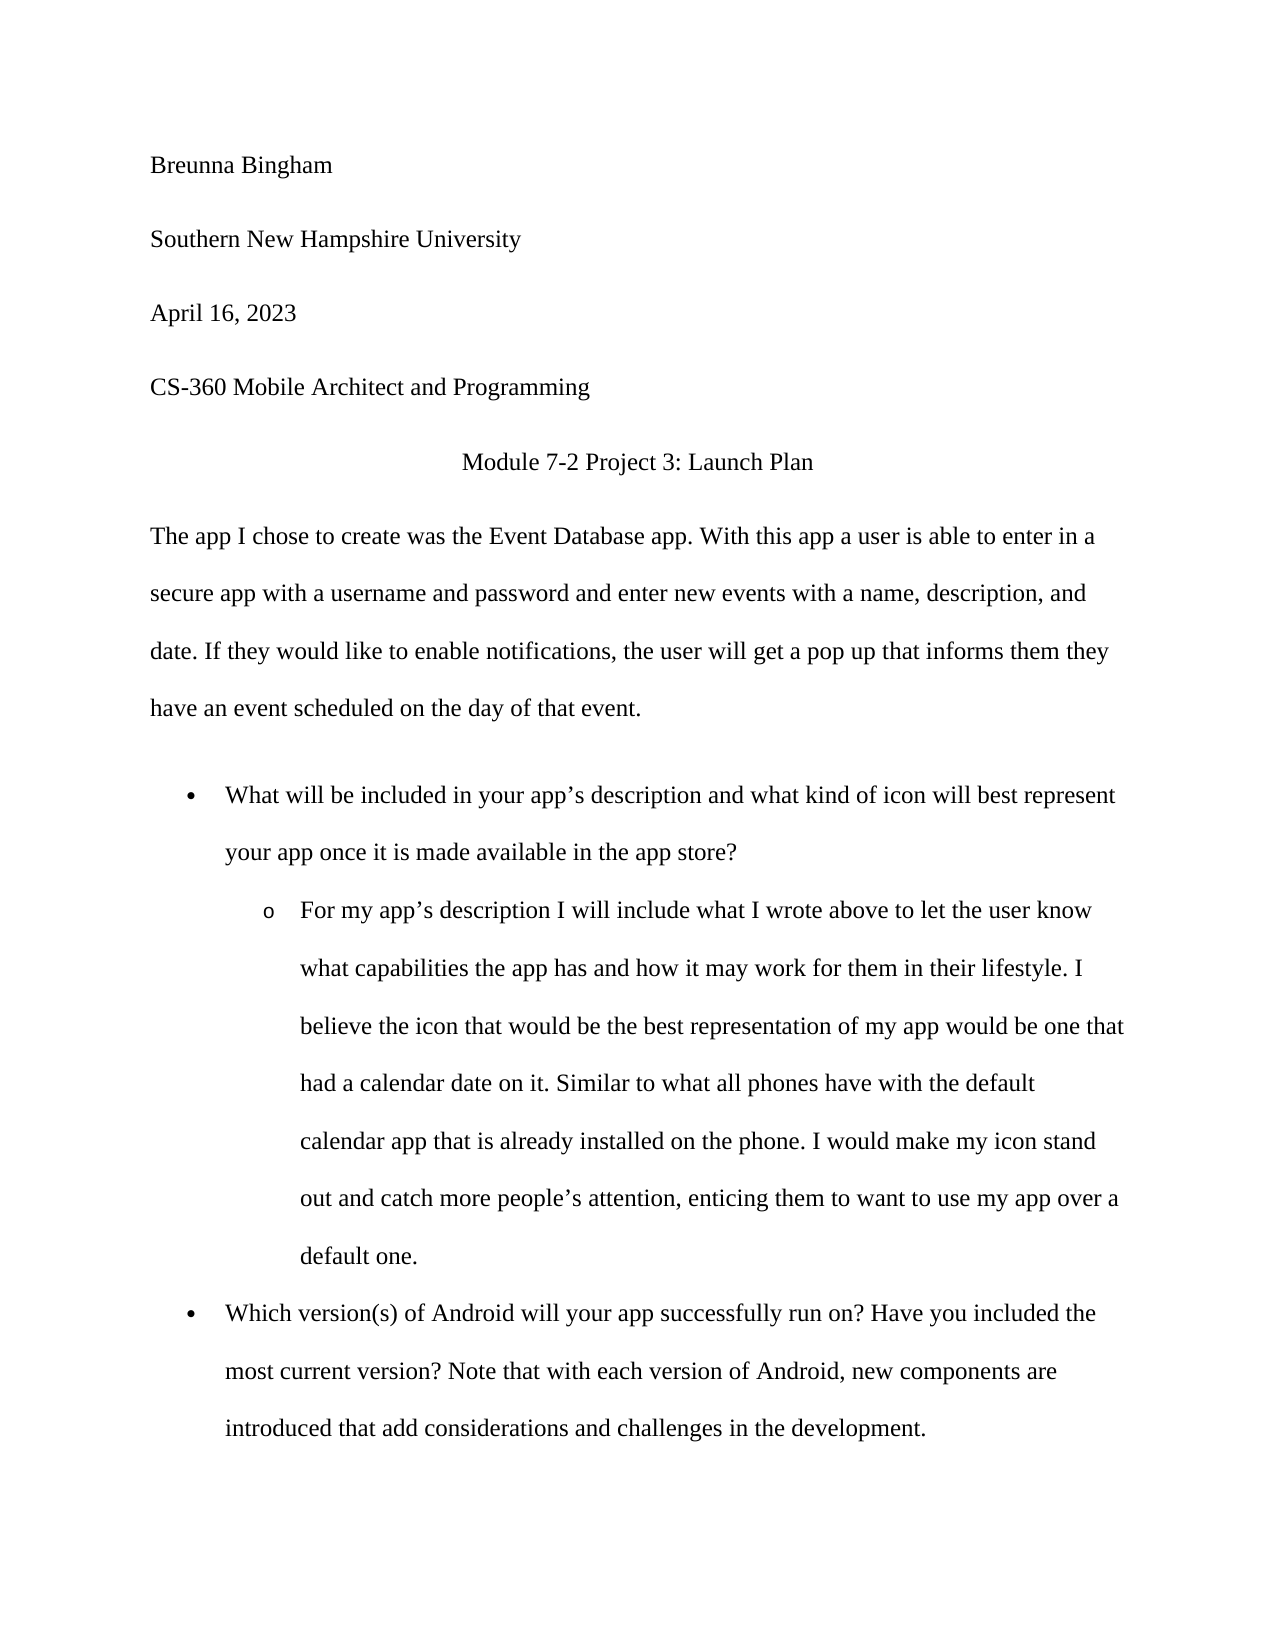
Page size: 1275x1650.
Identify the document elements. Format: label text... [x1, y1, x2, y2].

text Module 7-2 Project 3: Launch Plan [150, 447, 1125, 475]
text CS-360 Mobile Architect and Programming [150, 372, 1125, 401]
text Southern New Hampshire University [150, 224, 1125, 253]
list For my app’s description I will include what I wrote above to let the user know what capabilities the app has and how it may work for them in their lifestyle. I believe the icon that would be the best representation of my app would be one that had a calendar date on it. Similar to what all phones have with the default calendar app that is already installed on the phone. I would make my icon stand out and catch more people’s attention, enticing them to want to use my app over a default one. [262, 895, 1125, 1269]
text The app I chose to create was the Event Database app. With this app a user is able to enter in a secure app with a username and password and enter new events with a name, description, and date. If they would like to enable notifications, the user will get a pop up that informs them they have an event scheduled on the day of that event. [150, 521, 1125, 722]
list What will be included in your app’s description and what kind of icon will best represent your app once it is made available in the app store? [187, 780, 1125, 866]
text April 16, 2023 [150, 298, 1125, 327]
list Which version(s) of Android will your app successfully run on? Have you included the most current version? Note that with each version of Android, new components are introduced that add considerations and challenges in the development. [187, 1298, 1125, 1442]
text Breunna Bingham [150, 150, 1125, 179]
